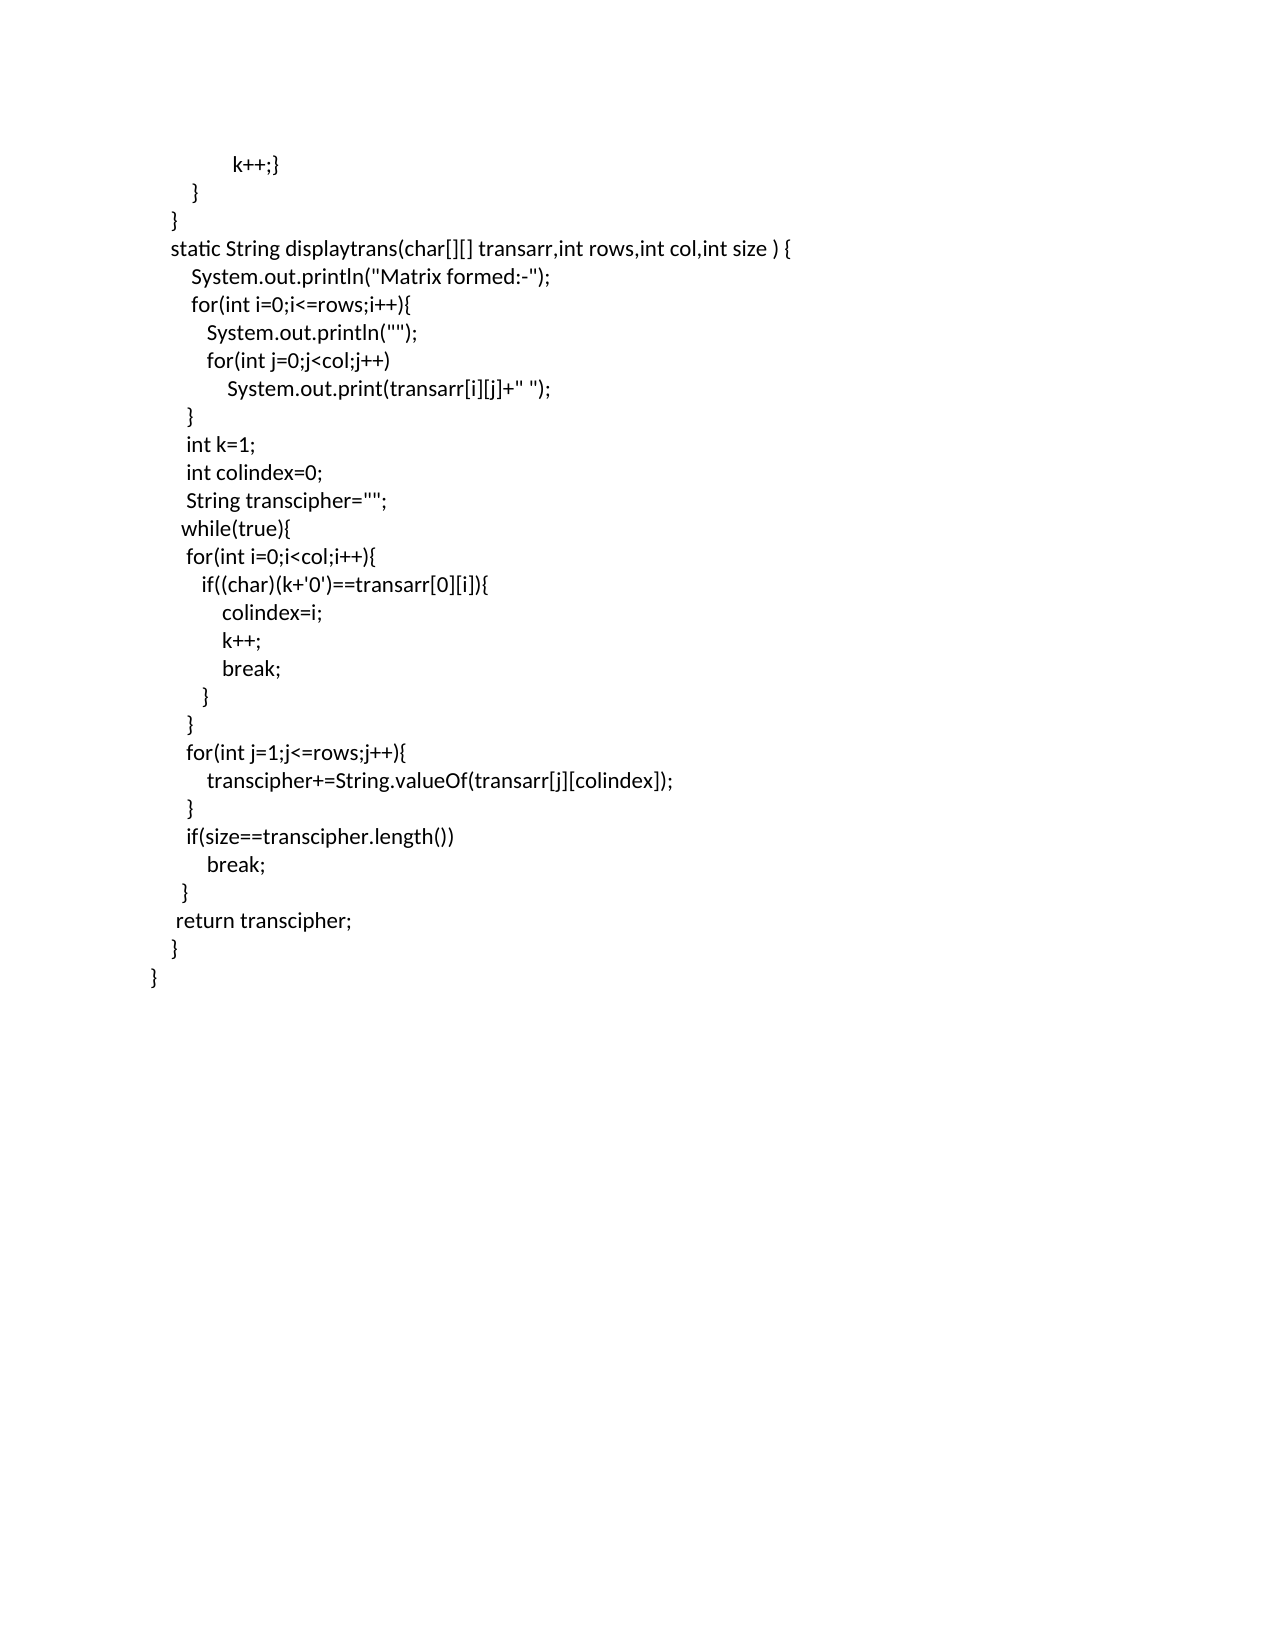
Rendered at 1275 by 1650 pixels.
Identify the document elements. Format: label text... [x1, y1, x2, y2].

text int colindex=0; [150, 458, 1125, 486]
text return transcipher; [150, 907, 1125, 934]
text } [150, 402, 1125, 430]
text } [150, 878, 1125, 907]
text for(int j=0;j<col;j++) [150, 346, 1125, 374]
text } [150, 934, 1125, 963]
text if(size==transcipher.length()) [150, 822, 1125, 851]
text } [150, 206, 1125, 234]
text while(true){ [150, 514, 1125, 542]
text k++; [150, 626, 1125, 654]
text String transcipher=""; [150, 486, 1125, 514]
text k++;} [150, 150, 1125, 178]
text break; [150, 654, 1125, 682]
text } [150, 963, 1125, 991]
text } [150, 178, 1125, 206]
text static String displaytrans(char[][] transarr,int rows,int col,int size ) { [150, 234, 1125, 262]
text System.out.print(transarr[i][j]+" "); [150, 374, 1125, 402]
text System.out.println(""); [150, 318, 1125, 346]
text System.out.println("Matrix formed:-"); [150, 262, 1125, 290]
text } [150, 682, 1125, 710]
text } [150, 710, 1125, 738]
text for(int j=1;j<=rows;j++){ [150, 738, 1125, 766]
text colindex=i; [150, 598, 1125, 626]
text int k=1; [150, 430, 1125, 458]
text if((char)(k+'0')==transarr[0][i]){ [150, 570, 1125, 598]
text transcipher+=String.valueOf(transarr[j][colindex]); [150, 766, 1125, 794]
text } [150, 794, 1125, 822]
text for(int i=0;i<=rows;i++){ [150, 290, 1125, 318]
text break; [150, 851, 1125, 878]
text for(int i=0;i<col;i++){ [150, 542, 1125, 570]
